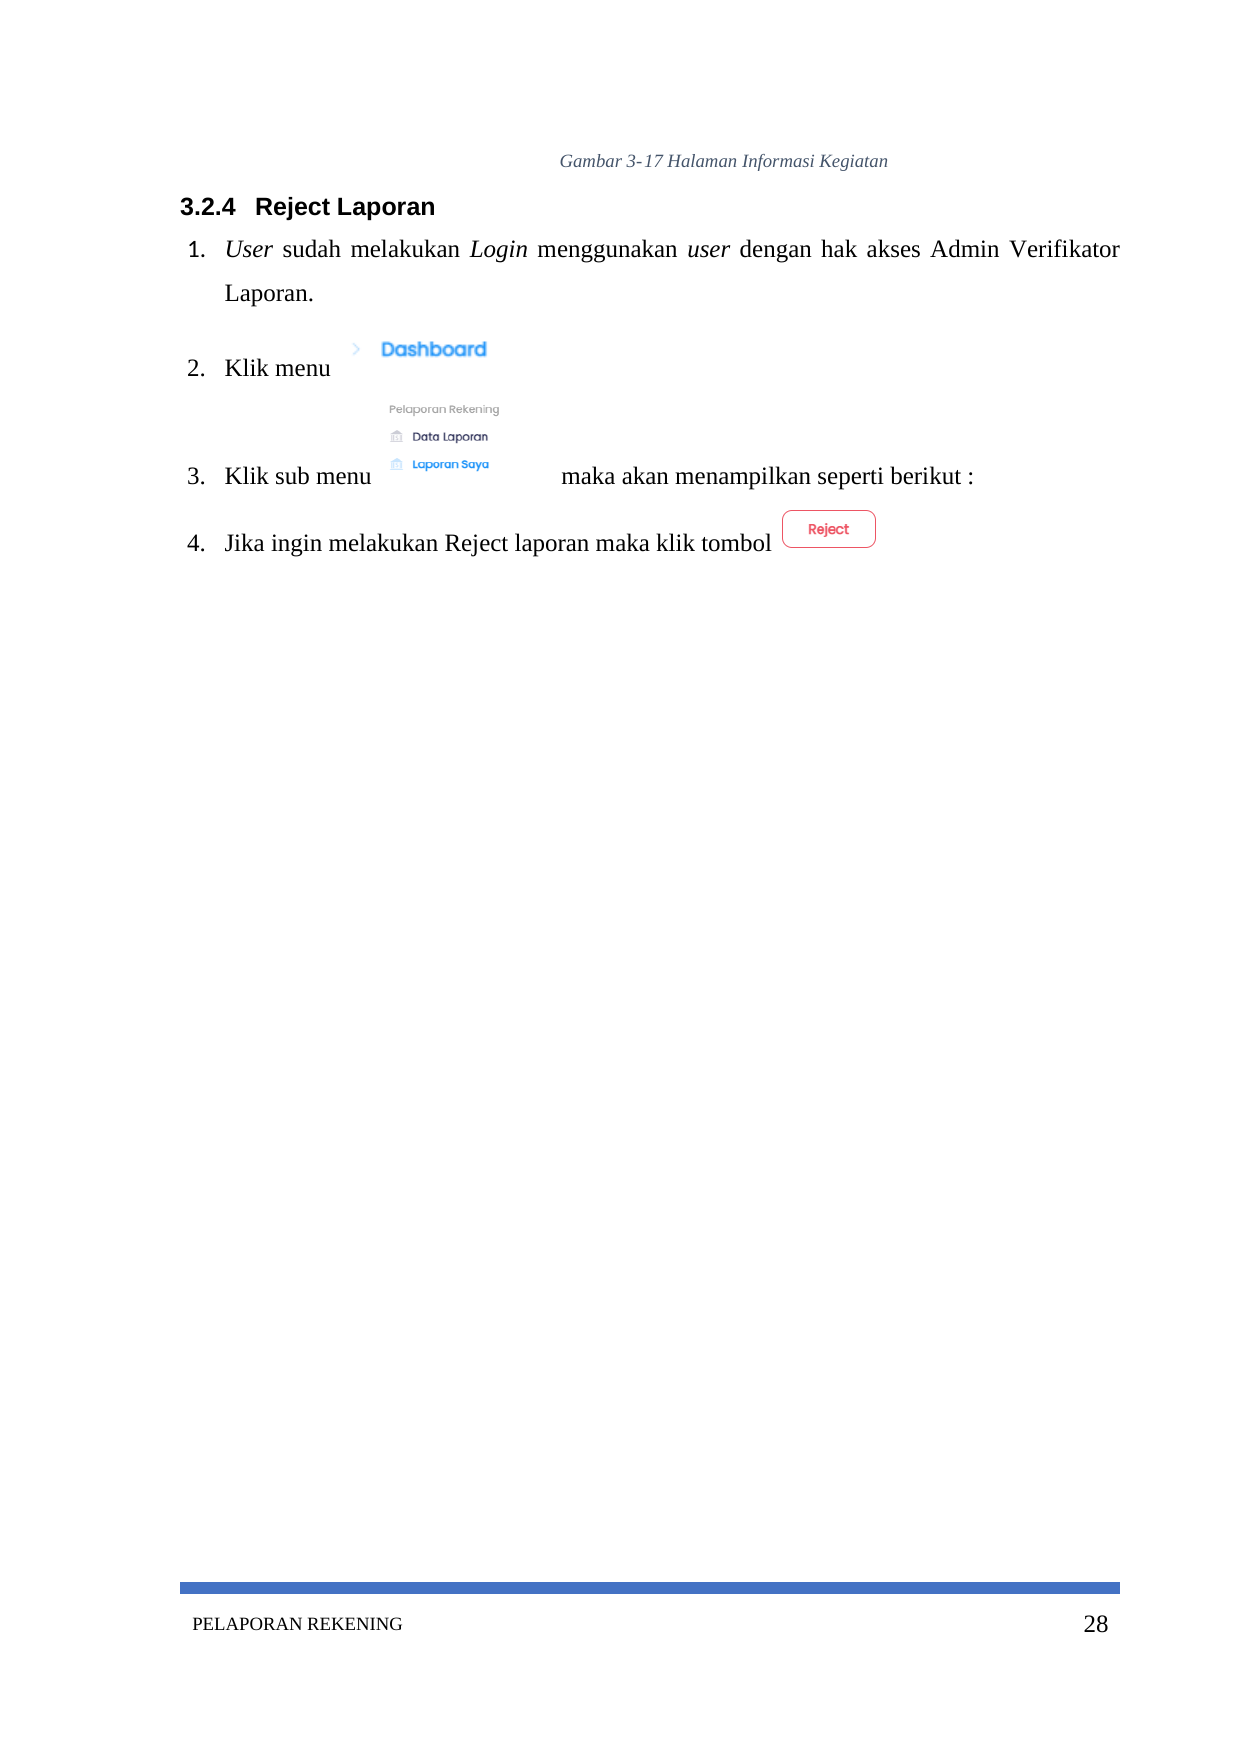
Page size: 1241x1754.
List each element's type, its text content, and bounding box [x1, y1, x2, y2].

picture [336, 321, 517, 377]
list Klik sub menu maka akan menampilkan seperti berikut : [187, 396, 1120, 490]
picture [377, 396, 555, 485]
picture [778, 504, 878, 552]
list Jika ingin melakukan Reject laporan maka klik tombol [187, 504, 1120, 557]
list Klik menu [187, 322, 1120, 382]
subtitle Reject Laporan [180, 192, 1120, 221]
list User sudah melakukan Login menggunakan user dengan hak akses Admin Verifikator Laporan. [187, 234, 1120, 307]
